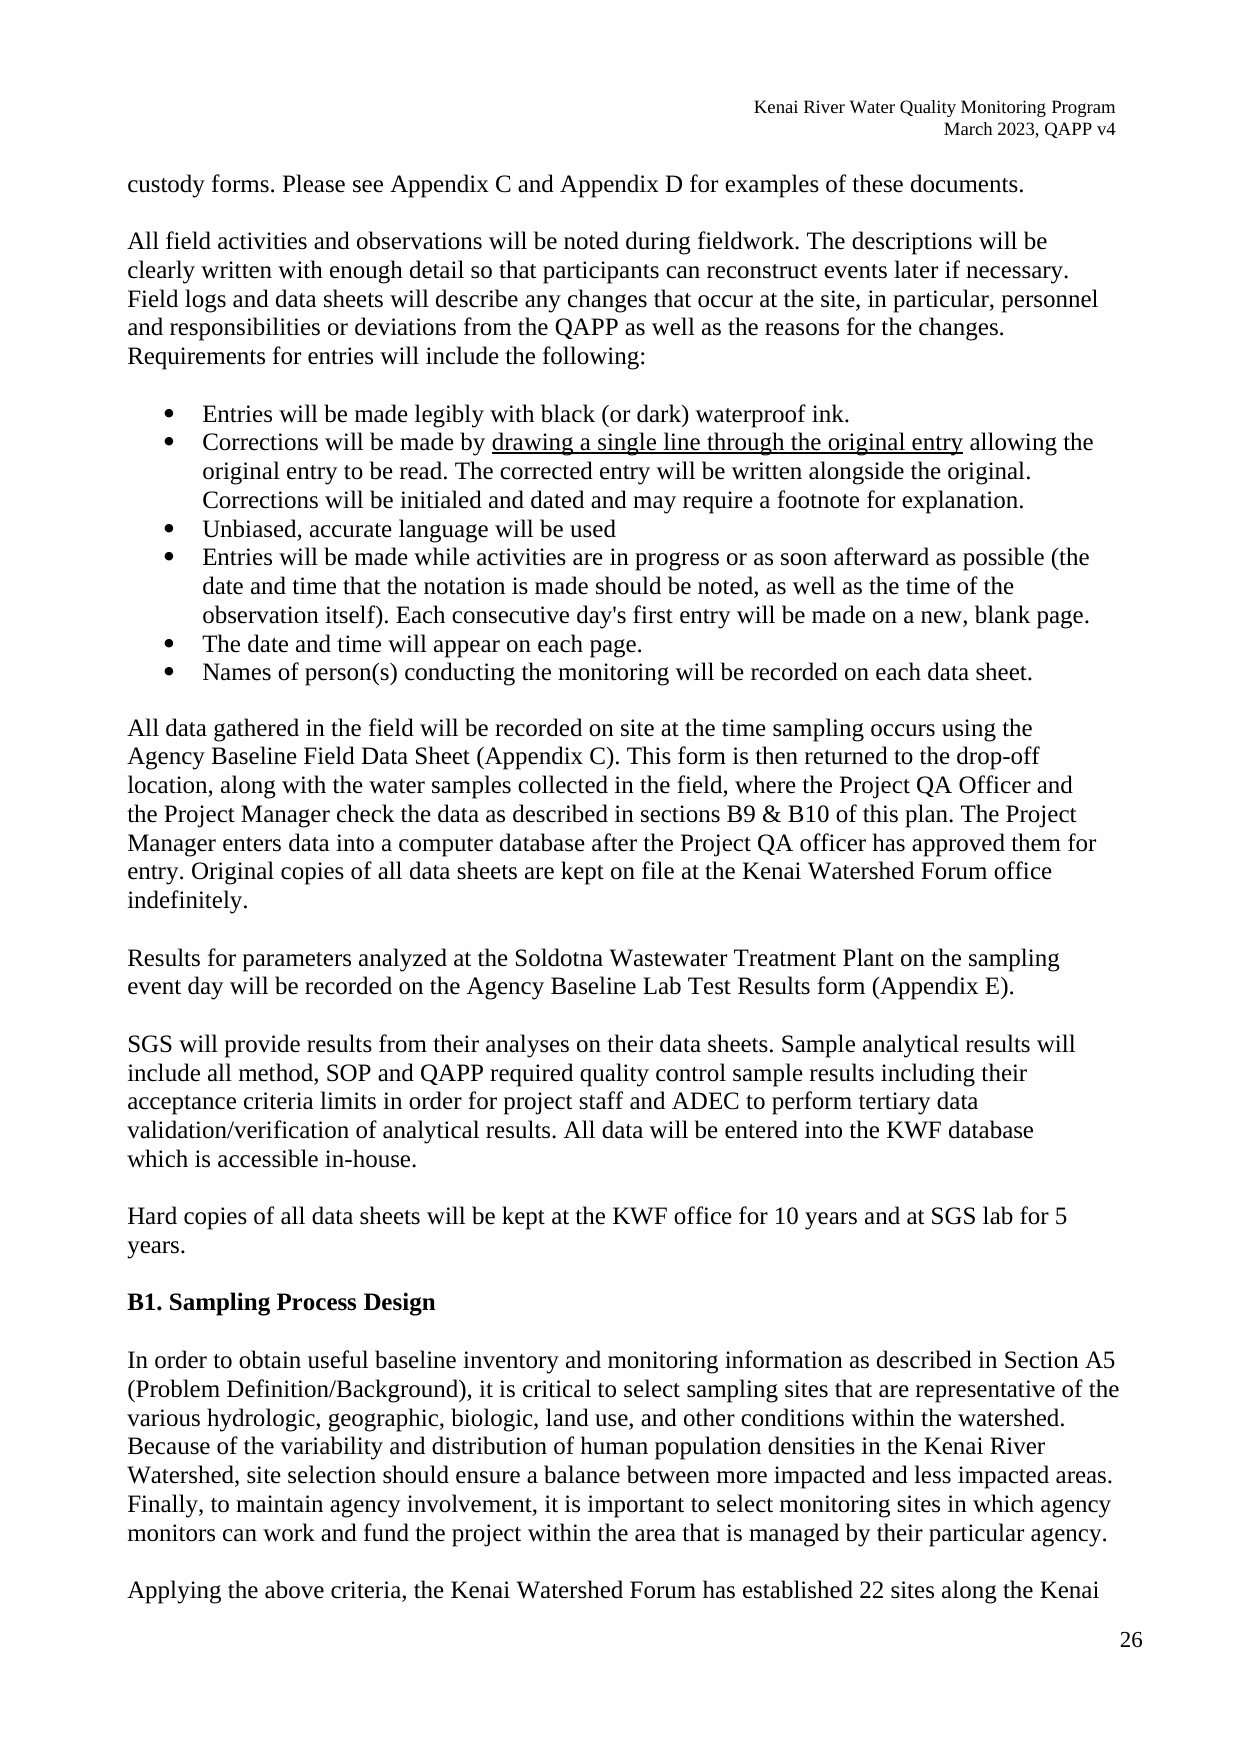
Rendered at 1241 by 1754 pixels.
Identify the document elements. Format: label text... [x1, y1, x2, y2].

list Unbiased, accurate language will be used [164, 514, 1107, 542]
list Corrections will be made by drawing a single line through the original entry allowing the original entry to be read. The corrected entry will be written alongside the original. Corrections will be initialed and dated and may require a footnote for explanation. [164, 427, 1107, 514]
list Names of person(s) conducting the monitoring will be recorded on each data sheet. [164, 657, 1107, 686]
text Hard copies of all data sheets will be kept at the KWF office for 10 years and at SGS lab for 5 years. [127, 1201, 1104, 1259]
text All data gathered in the field will be recorded on site at the time sampling occurs using the Agency Baseline Field Data Sheet (Appendix C). This form is then returned to the drop-off location, along with the water samples collected in the field, where the Project QA Officer and the Project Manager check the data as described in sections B9 & B10 of this plan. The Project Manager enters data into a computer database after the Project QA officer has approved them for entry. Original copies of all data sheets are kept on file at the Kenai Watershed Forum office indefinitely. [127, 713, 1102, 914]
list Entries will be made legibly with black (or dark) waterproof ink. [164, 399, 1107, 427]
list Entries will be made while activities are in progress or as soon afterward as possible (the date and time that the notation is made should be noted, as well as the time of the observation itself). Each consecutive day's first entry will be made on a new, blank page. [164, 542, 1107, 629]
text Results for parameters analyzed at the Soldotna Wastewater Treatment Plant on the sampling event day will be recorded on the Agency Baseline Lab Test Results form (Appendix E). [127, 943, 1116, 1000]
text All field activities and observations will be noted during fieldwork. The descriptions will be clearly written with enough detail so that participants can reconstruct events later if necessary. Field logs and data sheets will describe any changes that occur at the site, in particular, personnel and responsibilities or deviations from the QAPP as well as the reasons for the changes. Requirements for entries will include the following: [127, 226, 1107, 370]
text In order to obtain useful baseline inventory and monitoring information as described in Section A5 (Problem Definition/Background), it is critical to select sampling sites that are representative of the various hydrologic, geographic, biologic, land use, and other conditions within the watershed. Because of the variability and distribution of human population densities in the Kenai River Watershed, site selection should ensure a balance between more impacted and less impacted areas. Finally, to maintain agency involvement, it is important to select monitoring sites in which agency monitors can work and fund the project within the area that is managed by their particular agency. [127, 1345, 1142, 1546]
subtitle B1. Sampling Process Design [127, 1288, 1142, 1316]
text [127, 169, 1068, 197]
text SGS will provide results from their analyses on their data sheets. Sample analytical results will include all method, SOP and QAPP required quality control sample results including their acceptance criteria limits in order for project staff and ADEC to perform tertiary data validation/verification of analytical results. All data will be entered into the KWF database which is accessible in-house. [127, 1029, 1090, 1173]
list The date and time will appear on each page. [164, 629, 1107, 657]
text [127, 1575, 1142, 1604]
